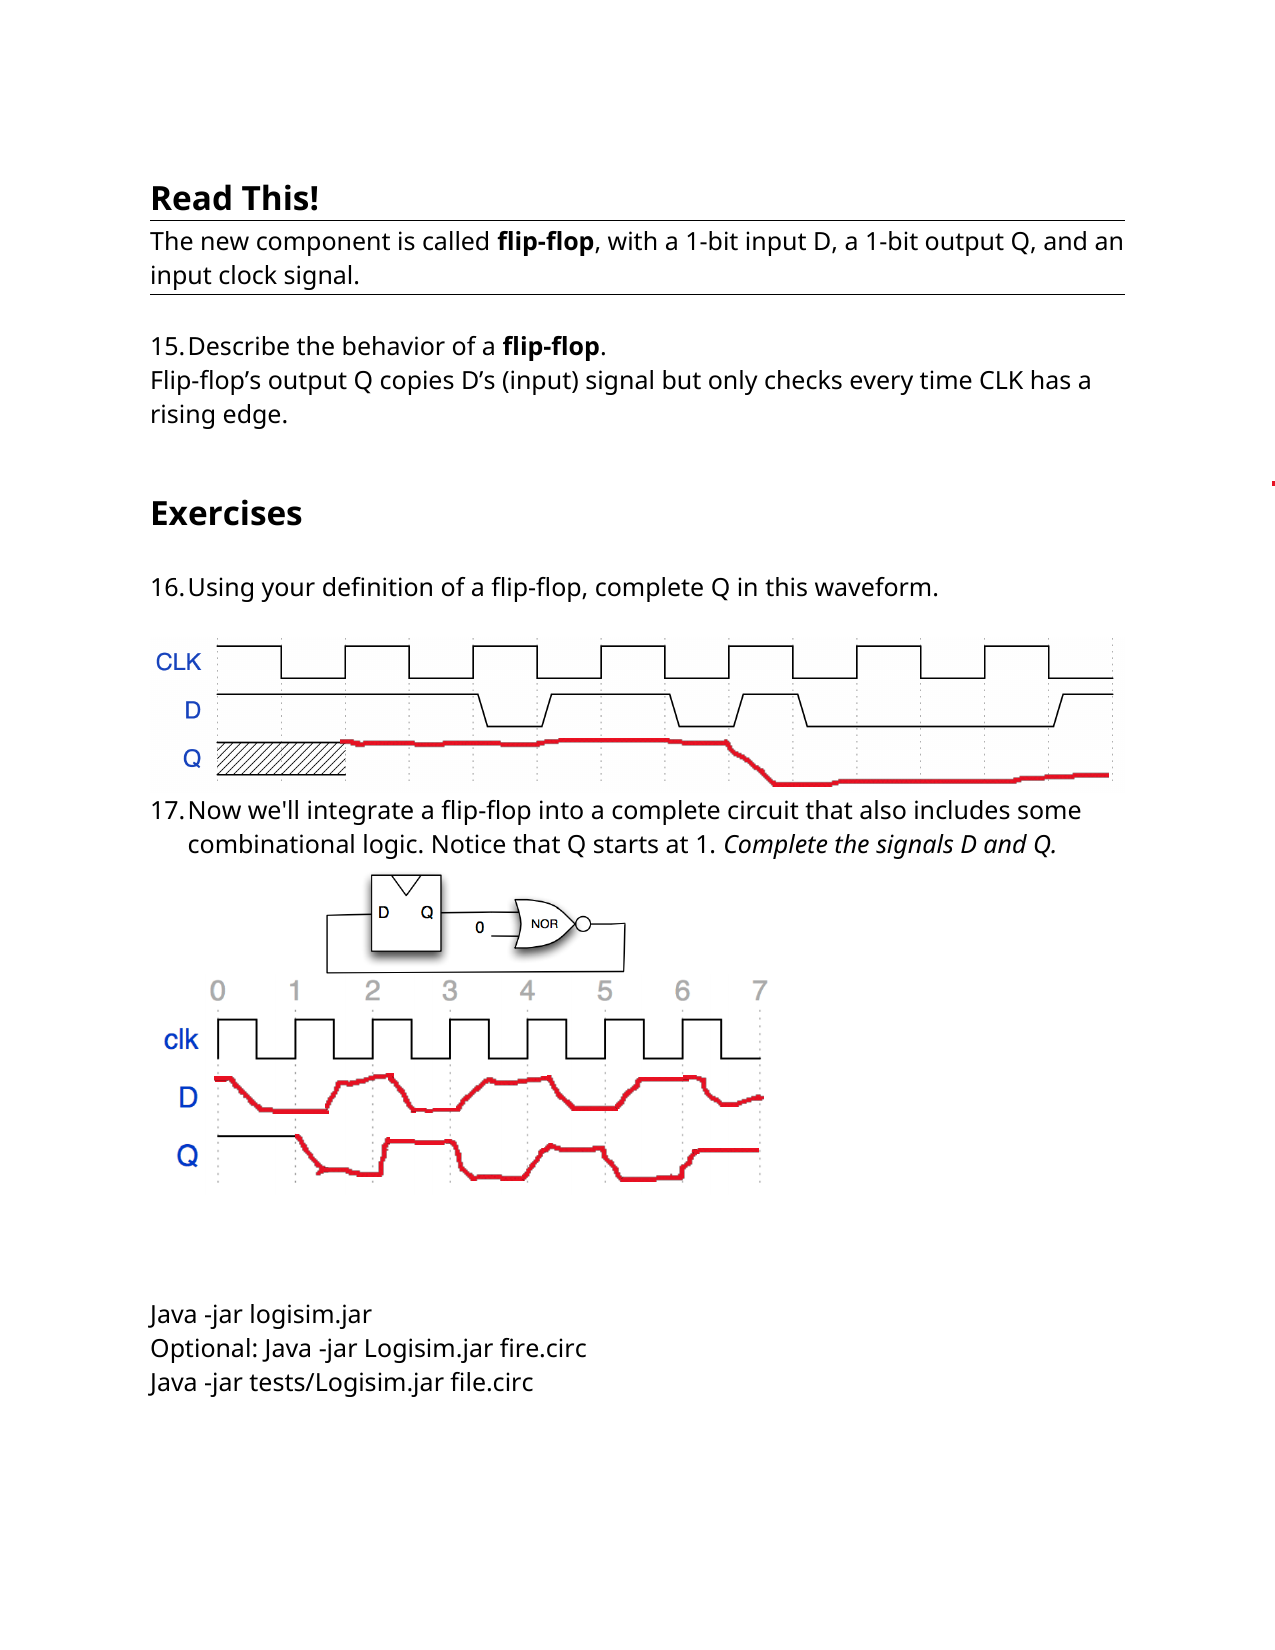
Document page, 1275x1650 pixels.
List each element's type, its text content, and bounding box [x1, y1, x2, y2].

list Describe the behavior of a flip-flop. [150, 329, 1125, 363]
subtitle Exercises [150, 490, 1125, 536]
list Using your definition of a flip-flop, complete Q in this waveform. [150, 569, 1125, 604]
subtitle Read This! [150, 175, 1125, 220]
text Java -jar logisim.jar [150, 1297, 1125, 1331]
picture [150, 637, 1125, 793]
text The new component is called flip-flop, with a 1-bit input D, a 1-bit output Q, and an input clock signal. [150, 221, 1125, 294]
picture [150, 860, 793, 1195]
text Optional: Java -jar Logisim.jar fire.circ [150, 1331, 1125, 1365]
text Flip-flop’s output Q copies D’s (input) signal but only checks every time CLK has a rising edge. [150, 363, 1125, 431]
text Java -jar tests/Logisim.jar file.circ [150, 1365, 1125, 1399]
list Now we'll integrate a flip-flop into a complete circuit that also includes some combinational logic. Notice that Q starts at 1. Complete the signals D and Q. [150, 793, 1125, 861]
